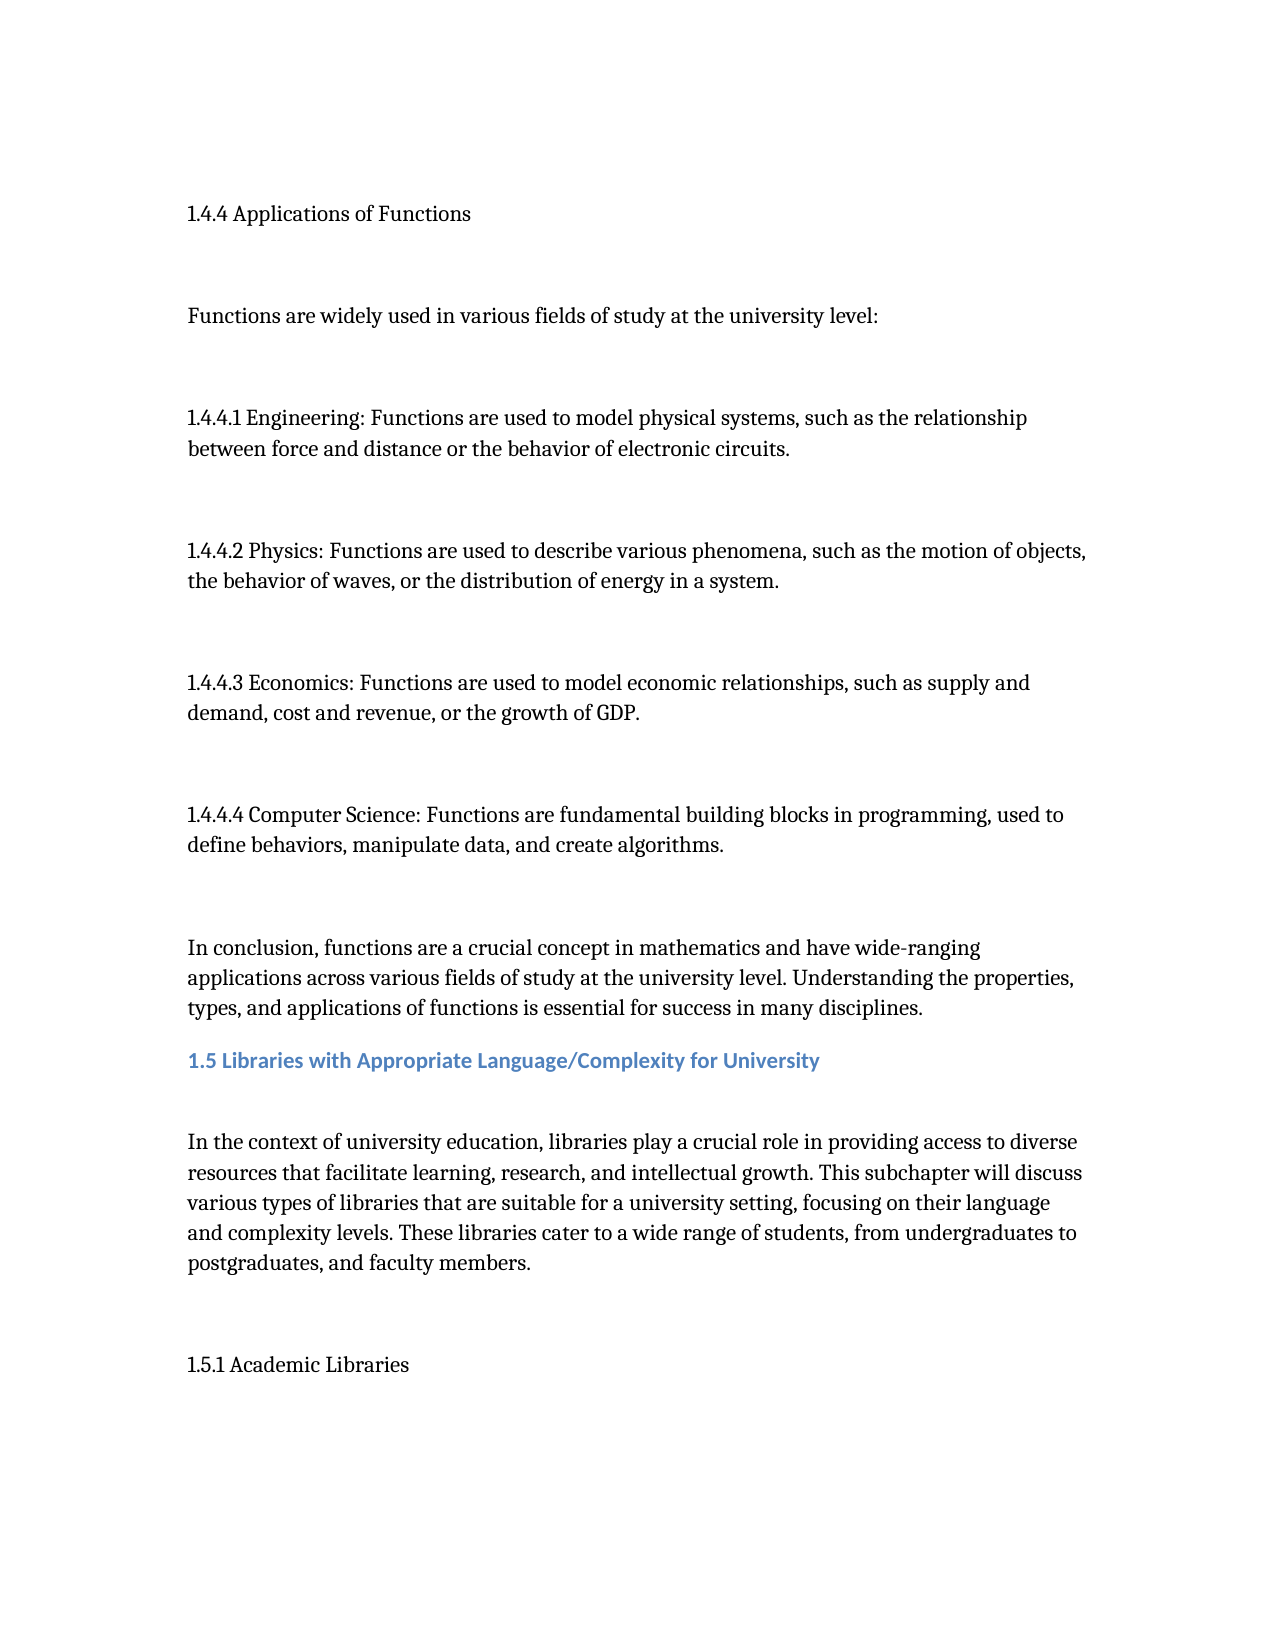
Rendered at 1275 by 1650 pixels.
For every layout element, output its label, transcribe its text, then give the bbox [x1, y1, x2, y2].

text 1.5.1 Academic Libraries [187, 1352, 1087, 1378]
text In conclusion, functions are a crucial concept in mathematics and have wide-ranging applications across various fields of study at the university level. Understanding the properties, types, and applications of functions is essential for success in many disciplines. [187, 934, 1087, 1021]
text 1.4.4.3 Economics: Functions are used to model economic relationships, such as supply and demand, cost and revenue, or the growth of GDP. [187, 670, 1087, 726]
text 1.4.4.4 Computer Science: Functions are fundamental building blocks in programming, used to define behaviors, manipulate data, and create algorithms. [187, 802, 1087, 859]
text Functions are widely used in various fields of study at the university level: [187, 303, 1087, 329]
text 1.4.4.2 Physics: Functions are used to describe various phenomena, such as the motion of objects, the behavior of waves, or the distribution of energy in a system. [187, 537, 1087, 594]
subtitle 1.5 Libraries with Appropriate Language/Complexity for University [187, 1046, 1087, 1074]
text 1.4.4.1 Engineering: Functions are used to model physical systems, such as the relationship between force and distance or the behavior of electronic circuits. [187, 405, 1087, 462]
text 1.4.4 Applications of Functions [187, 201, 1087, 227]
text In the context of university education, libraries play a crucial role in providing access to diverse resources that facilitate learning, research, and intellectual growth. This subchapter will discuss various types of libraries that are suitable for a university setting, focusing on their language and complexity levels. These libraries cater to a wide range of students, from undergraduates to postgraduates, and faculty members. [187, 1129, 1087, 1276]
